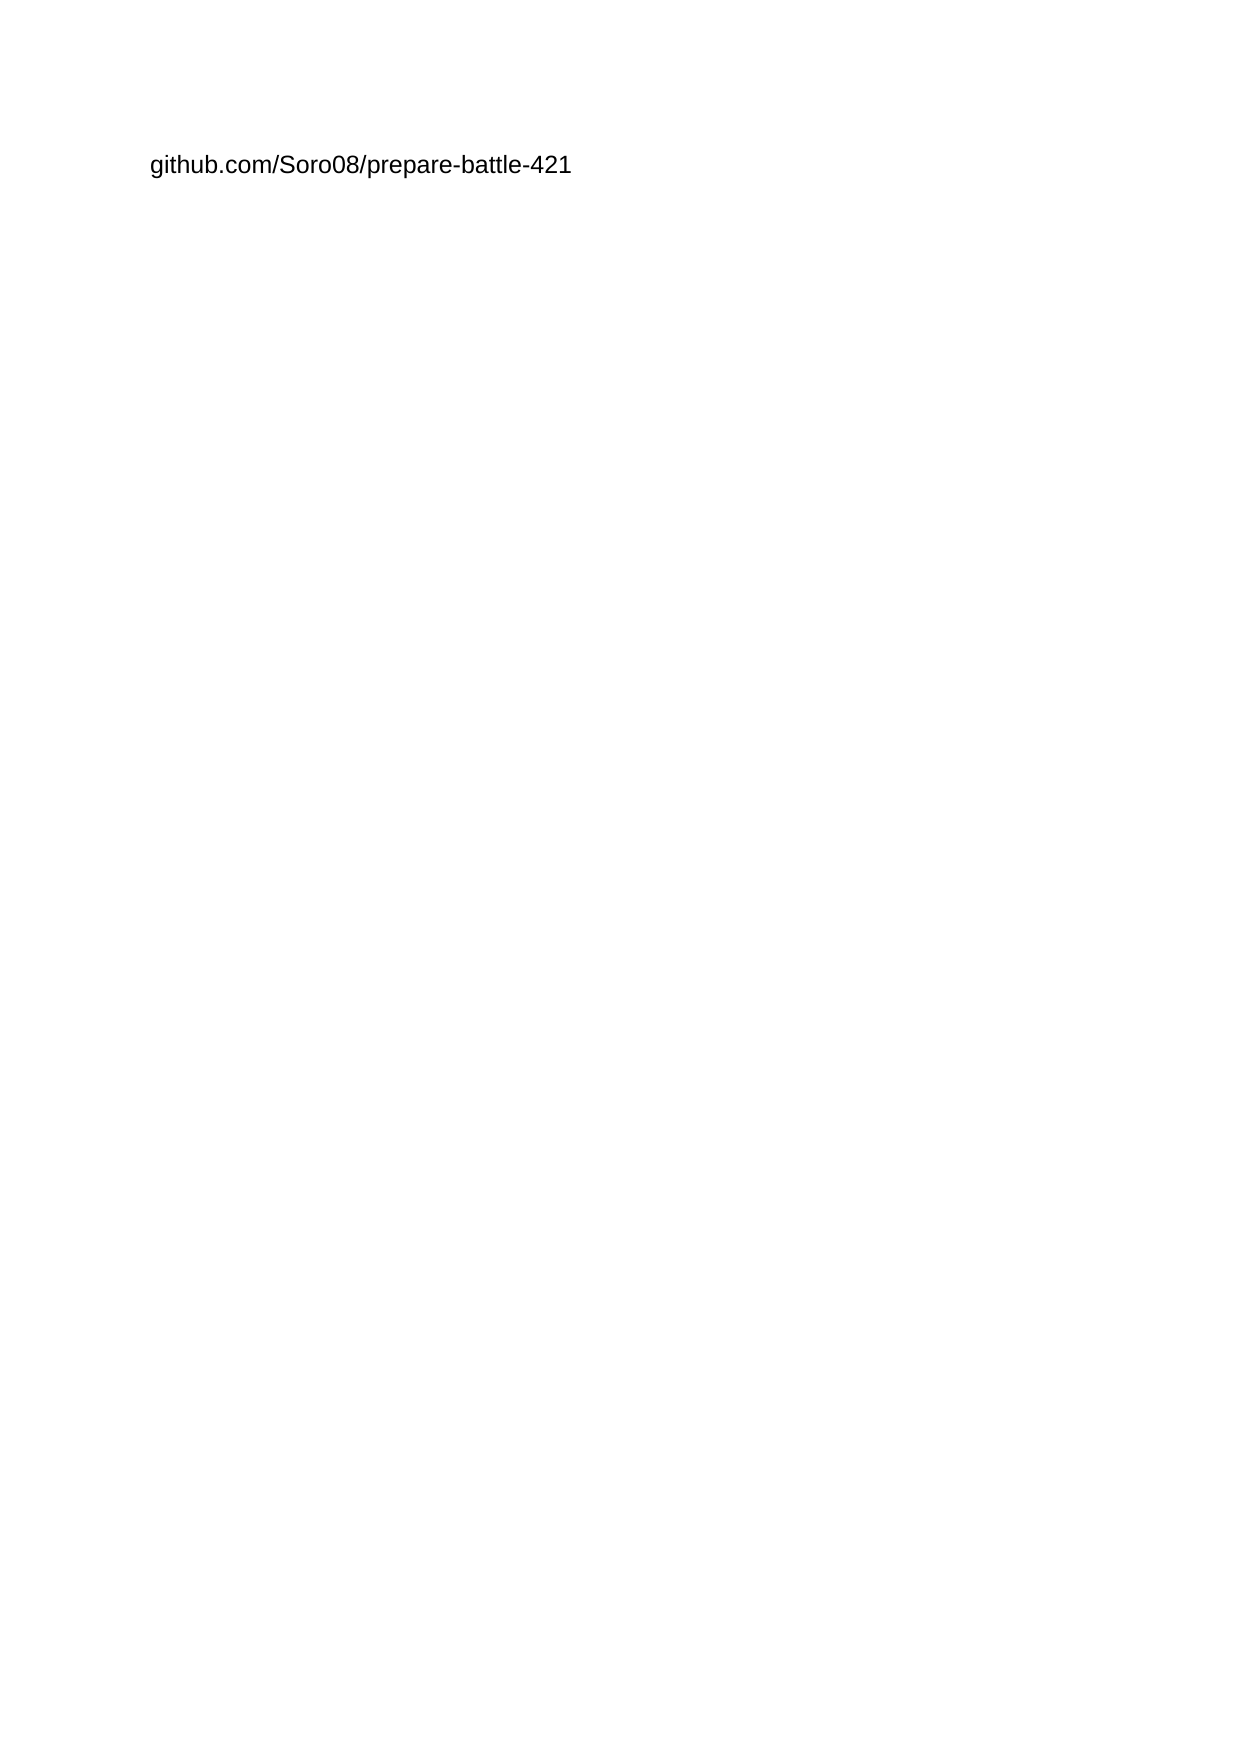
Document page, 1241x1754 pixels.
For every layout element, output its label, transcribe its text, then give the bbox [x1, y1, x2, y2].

text github.com/Soro08/prepare-battle-421 [150, 150, 1090, 179]
